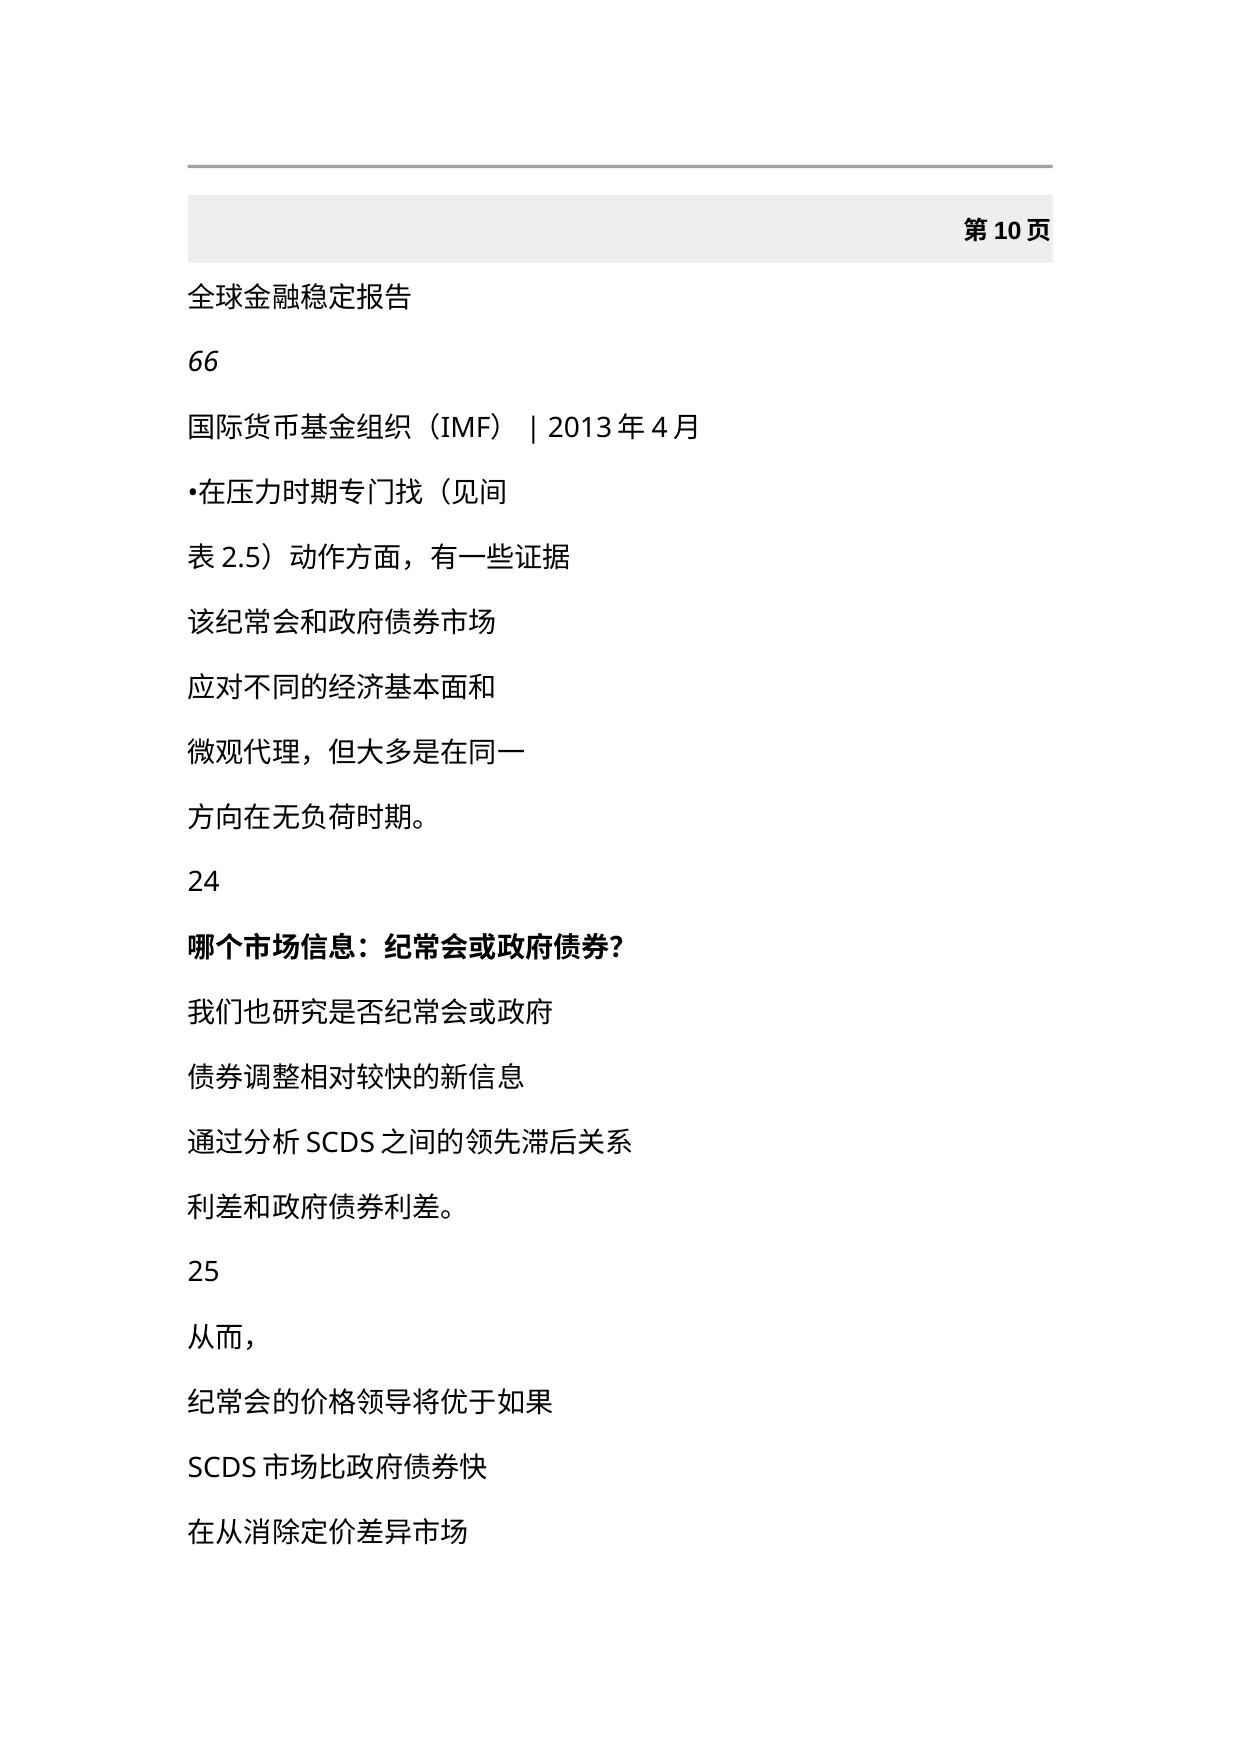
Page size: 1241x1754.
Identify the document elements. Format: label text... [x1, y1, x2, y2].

text 25 [187, 1238, 1053, 1303]
text 方向在无负荷时期。 [187, 783, 1053, 848]
text 国际货币基金组织（IMF） | 2013年4月 [187, 393, 1053, 458]
text 哪个市场信息：纪常会或政府债券？ [187, 913, 1053, 978]
text 在从消除定价差异市场 [187, 1498, 1053, 1563]
text 应对不同的经济基本面和 [187, 653, 1053, 718]
text 全球金融稳定报告 [187, 263, 1053, 328]
text 纪常会的价格领导将优于如果 [187, 1368, 1053, 1433]
text 从而， [187, 1303, 1053, 1368]
text 表2.5）动作方面，有一些证据 [187, 523, 1053, 588]
text 24 [187, 848, 1053, 913]
text 我们也研究是否纪常会或政府 [187, 978, 1053, 1043]
text 微观代理，但大多是在同一 [187, 718, 1053, 783]
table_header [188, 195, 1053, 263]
text SCDS市场比政府债券快 [187, 1433, 1053, 1498]
text 66 [187, 328, 1053, 393]
text 利差和政府债券利差。 [187, 1173, 1053, 1238]
text 该纪常会和政府债券市场 [187, 588, 1053, 653]
text 通过分析SCDS之间的领先滞后关系 [187, 1108, 1053, 1173]
text 债券调整相对较快的新信息 [187, 1043, 1053, 1108]
text •在压力时期专门找（见间 [187, 458, 1053, 523]
